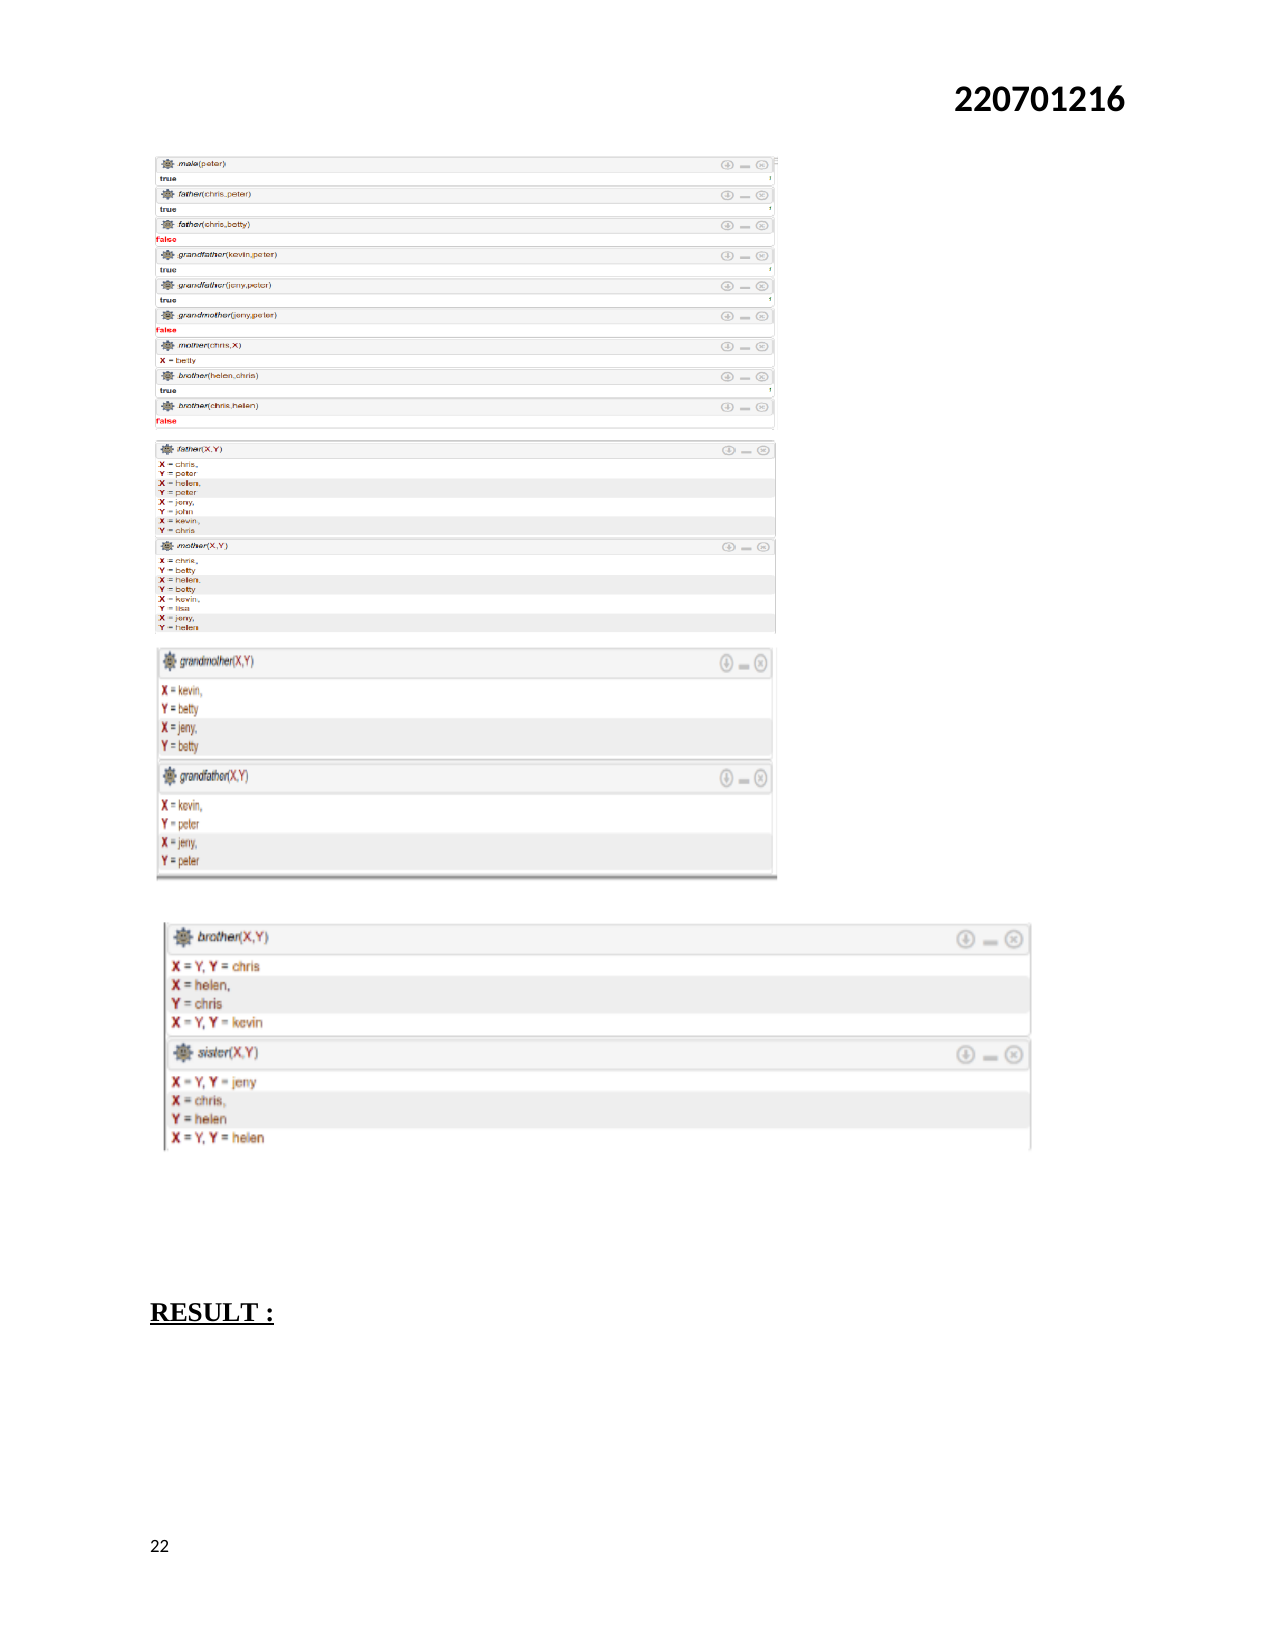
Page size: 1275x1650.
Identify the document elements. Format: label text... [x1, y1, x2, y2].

text RESULT : [150, 1181, 1125, 1327]
picture [150, 150, 1063, 1182]
